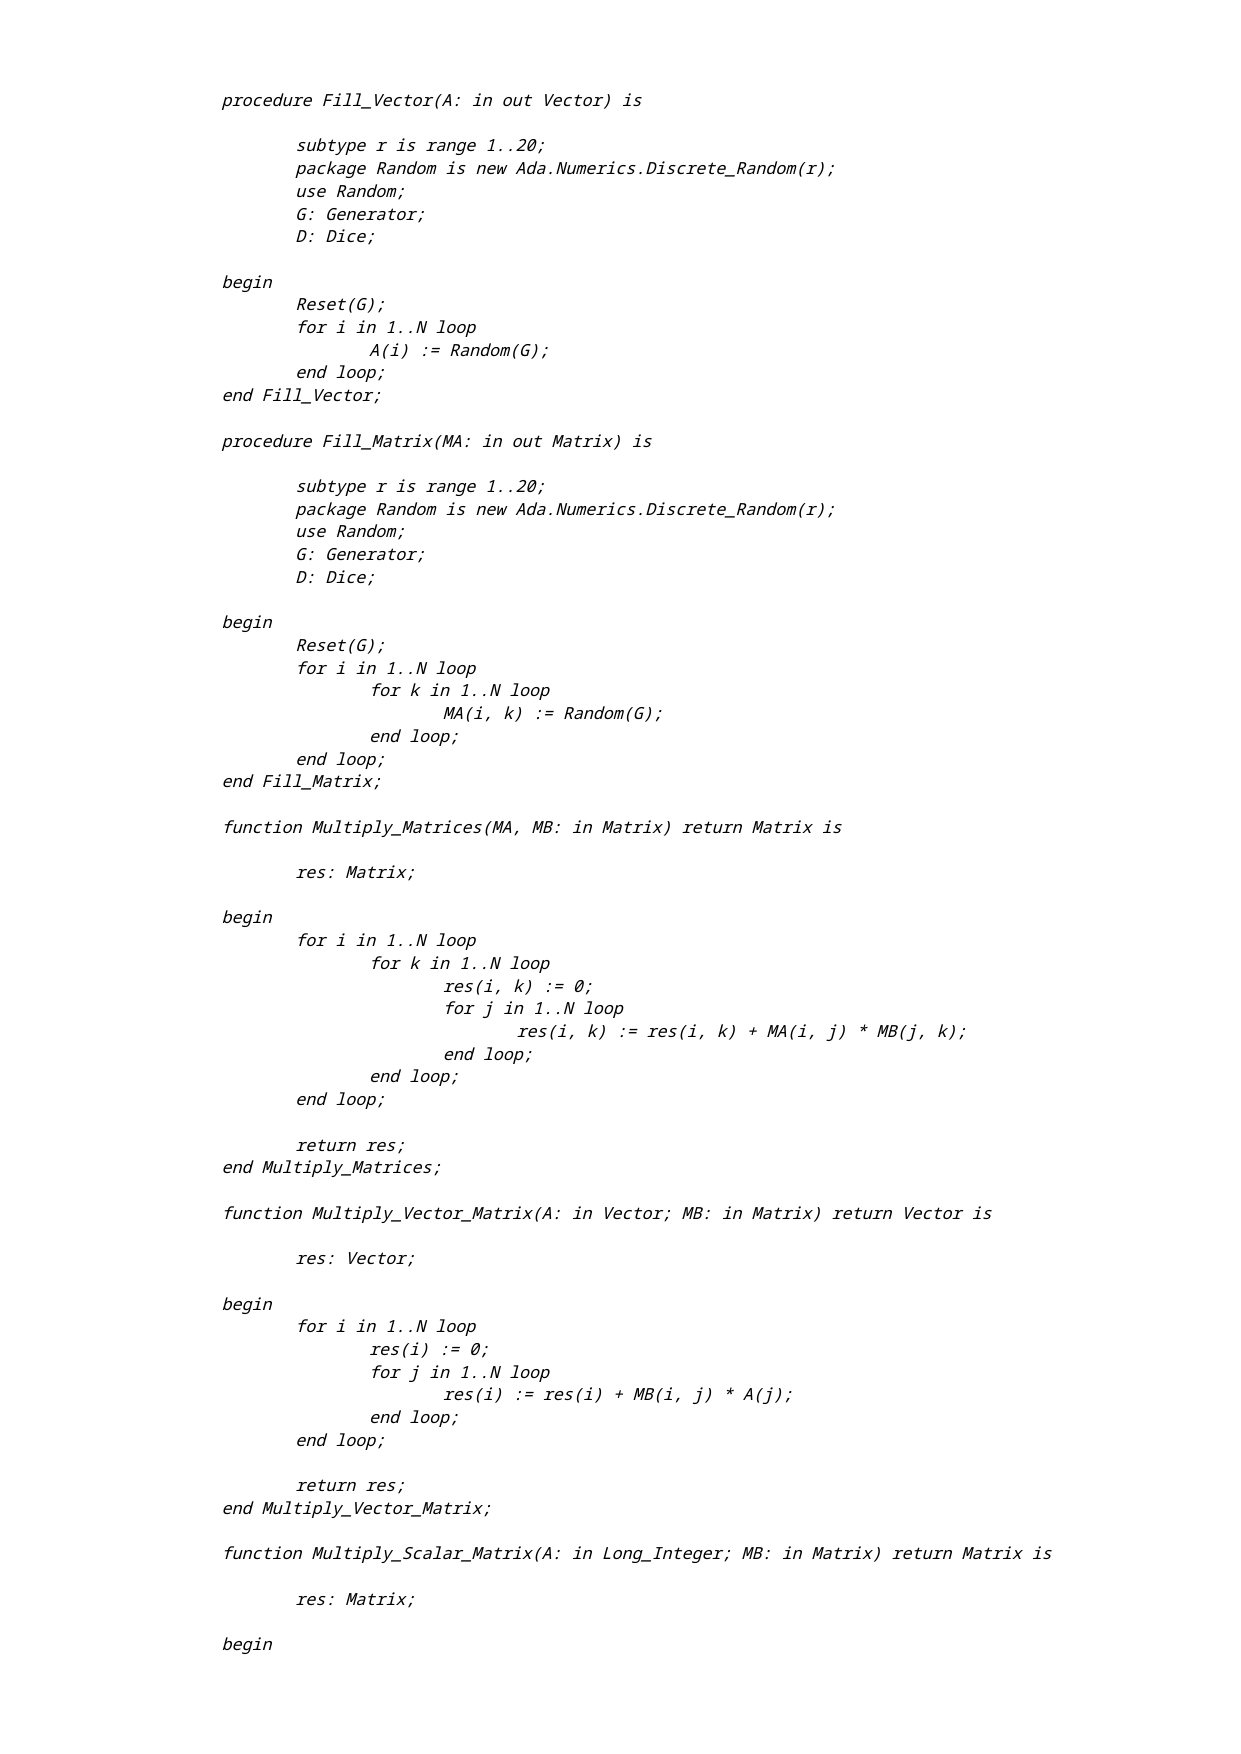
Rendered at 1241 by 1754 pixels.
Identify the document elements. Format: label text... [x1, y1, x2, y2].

text end loop; [148, 1065, 1152, 1088]
text package Random is new Ada.Numerics.Discrete_Random(r); [148, 157, 1152, 179]
text end loop; [148, 1042, 1152, 1065]
text return res; [148, 1474, 1152, 1496]
text G: Generator; [148, 202, 1152, 225]
text end loop; [148, 724, 1152, 747]
text MA(i, k) := Random(G); [148, 702, 1152, 724]
text res(i) := 0; [148, 1337, 1152, 1360]
text end Fill_Vector; [148, 384, 1152, 406]
text function Multiply_Matrices(MA, MB: in Matrix) return Matrix is [148, 815, 1152, 838]
text begin [148, 906, 1152, 929]
text end Multiply_Matrices; [148, 1156, 1152, 1178]
text res: Matrix; [148, 861, 1152, 883]
text function Multiply_Scalar_Matrix(A: in Long_Integer; MB: in Matrix) return Matrix is [148, 1542, 1152, 1564]
text res(i, k) := 0; [148, 974, 1152, 997]
text Reset(G); [148, 293, 1152, 316]
text for i in 1..N loop [148, 929, 1152, 951]
text subtype r is range 1..20; [148, 474, 1152, 497]
text procedure Fill_Vector(A: in out Vector) is [148, 88, 1152, 111]
text A(i) := Random(G); [148, 338, 1152, 361]
text G: Generator; [148, 543, 1152, 565]
text function Multiply_Vector_Matrix(A: in Vector; MB: in Matrix) return Vector is [148, 1201, 1152, 1224]
text begin [148, 1633, 1152, 1655]
text D: Dice; [148, 225, 1152, 247]
text end Multiply_Vector_Matrix; [148, 1496, 1152, 1519]
text for j in 1..N loop [148, 1360, 1152, 1383]
text for k in 1..N loop [148, 679, 1152, 702]
text for i in 1..N loop [148, 1315, 1152, 1337]
text for j in 1..N loop [148, 997, 1152, 1019]
text res(i, k) := res(i, k) + MA(i, j) * MB(j, k); [148, 1019, 1152, 1042]
text return res; [148, 1133, 1152, 1156]
text Reset(G); [148, 633, 1152, 656]
text res: Vector; [148, 1247, 1152, 1269]
text use Random; [148, 520, 1152, 543]
text res(i) := res(i) + MB(i, j) * A(j); [148, 1383, 1152, 1406]
text res: Matrix; [148, 1587, 1152, 1610]
text use Random; [148, 179, 1152, 202]
text end loop; [148, 361, 1152, 384]
text begin [148, 1292, 1152, 1315]
text for k in 1..N loop [148, 951, 1152, 974]
text end loop; [148, 1088, 1152, 1110]
text end loop; [148, 1406, 1152, 1428]
text for i in 1..N loop [148, 316, 1152, 338]
text procedure Fill_Matrix(MA: in out Matrix) is [148, 429, 1152, 452]
text for i in 1..N loop [148, 656, 1152, 679]
text begin [148, 270, 1152, 293]
text package Random is new Ada.Numerics.Discrete_Random(r); [148, 497, 1152, 520]
text end Fill_Matrix; [148, 770, 1152, 792]
text begin [148, 611, 1152, 633]
text D: Dice; [148, 565, 1152, 588]
text end loop; [148, 1428, 1152, 1451]
text end loop; [148, 747, 1152, 770]
text subtype r is range 1..20; [148, 134, 1152, 157]
